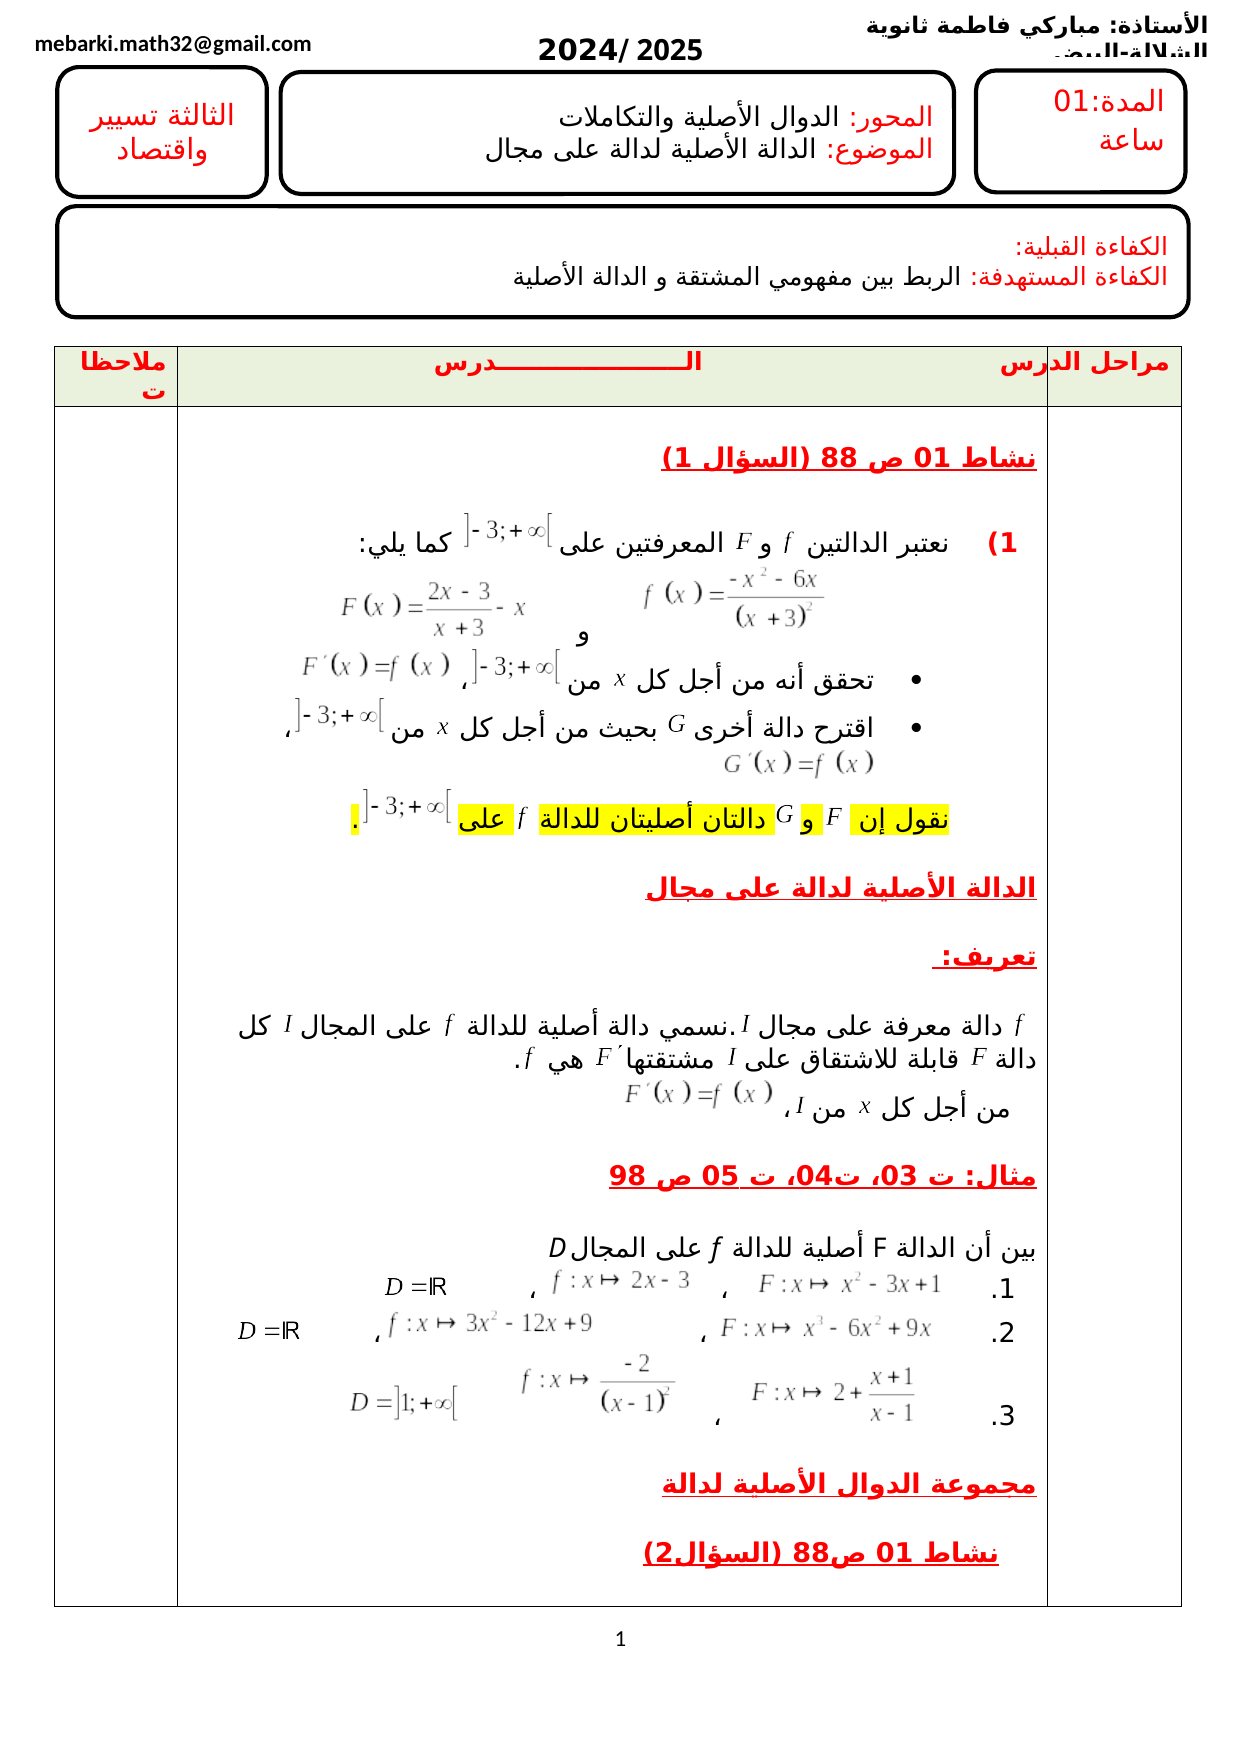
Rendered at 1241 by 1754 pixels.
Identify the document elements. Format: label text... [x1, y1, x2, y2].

table_cell [1048, 407, 1181, 1606]
table_cell [55, 407, 177, 1606]
table_header الــــــــــــــــــــــدرس [178, 347, 1047, 406]
table_header ملاحظات [55, 347, 177, 406]
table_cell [178, 407, 1047, 1606]
table_header مراحل الدرس [1048, 347, 1181, 406]
